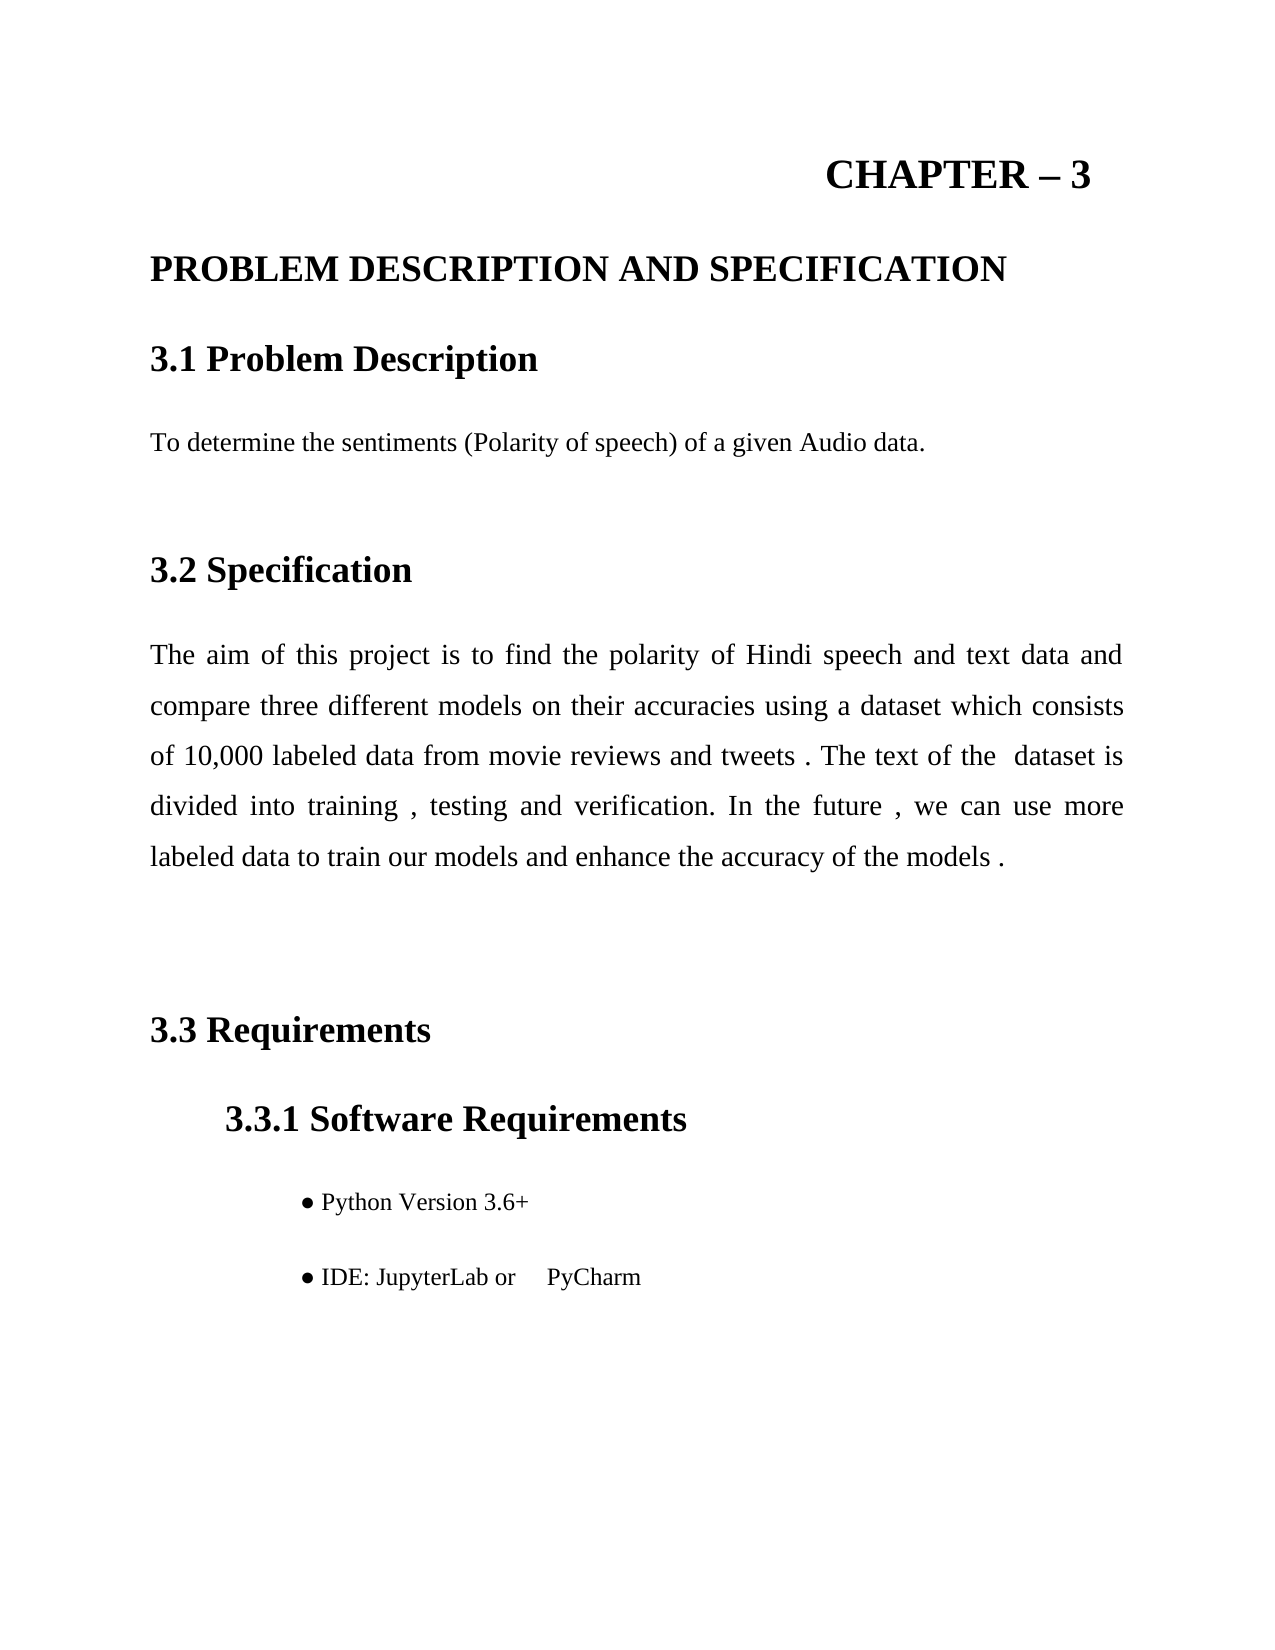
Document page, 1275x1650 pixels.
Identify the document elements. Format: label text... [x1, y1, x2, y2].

text PROBLEM DESCRIPTION AND SPECIFICATION [150, 247, 1125, 290]
text 3.1 Problem Description [150, 337, 1125, 380]
text ● IDE: JupyterLab or PyCharm [225, 1262, 1125, 1291]
text The aim of this project is to find the polarity of Hindi speech and text data and compare three different models on their accuracies using a dataset which consists of 10,000 labeled data from movie reviews and tweets . The text of the dataset is divided into training , testing and verification. In the future , we can use more labeled data to train our models and enhance the accuracy of the models . [150, 637, 1125, 872]
text 3.3.1 Software Requirements [150, 1097, 1125, 1140]
text To determine the sentiments (Polarity of speech) of a given Audio data. [150, 426, 1125, 457]
text 3.2 Specification [150, 548, 1125, 591]
text ● Python Version 3.6+ [150, 1187, 1125, 1215]
text 3.3 Requirements [150, 1007, 1125, 1050]
text CHAPTER – 3 [825, 150, 1125, 198]
